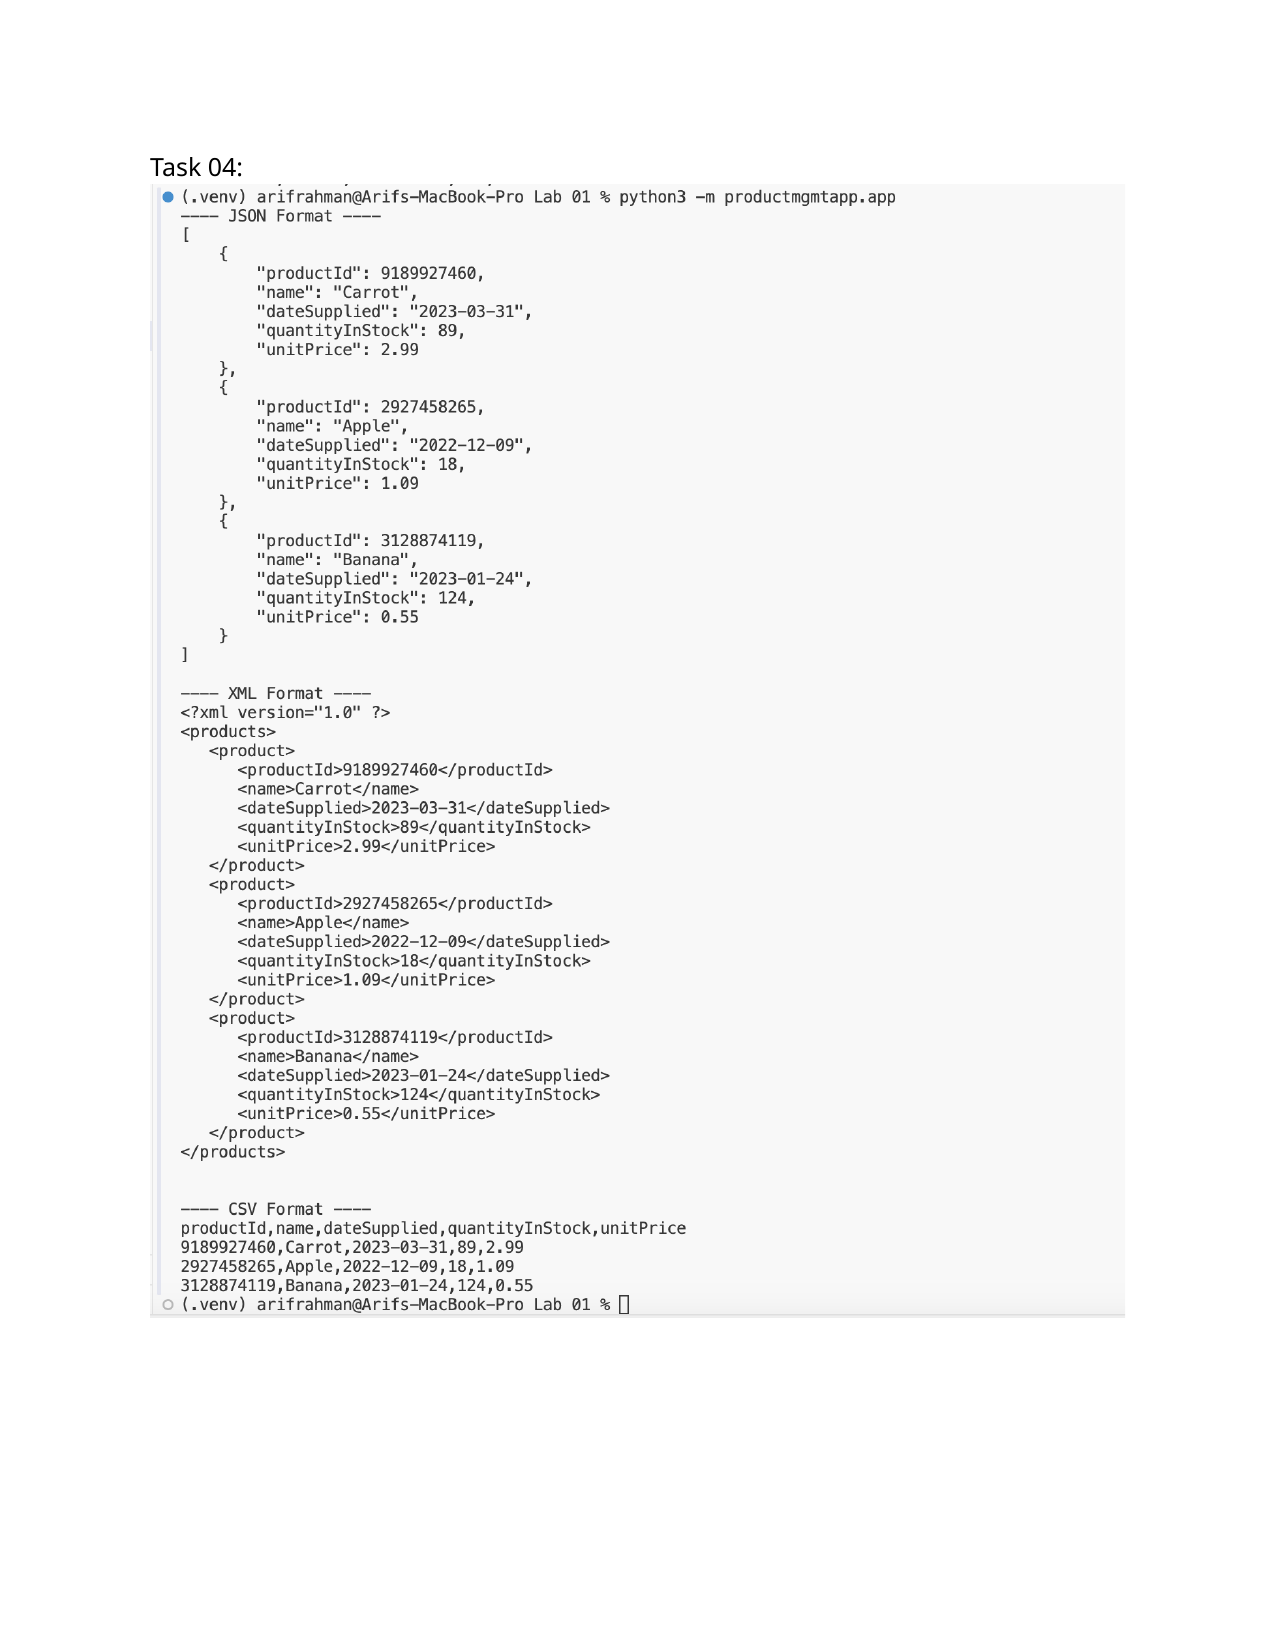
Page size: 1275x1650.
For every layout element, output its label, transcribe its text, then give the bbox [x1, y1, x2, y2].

text Task 04: [150, 150, 1125, 184]
picture [150, 184, 1126, 1318]
